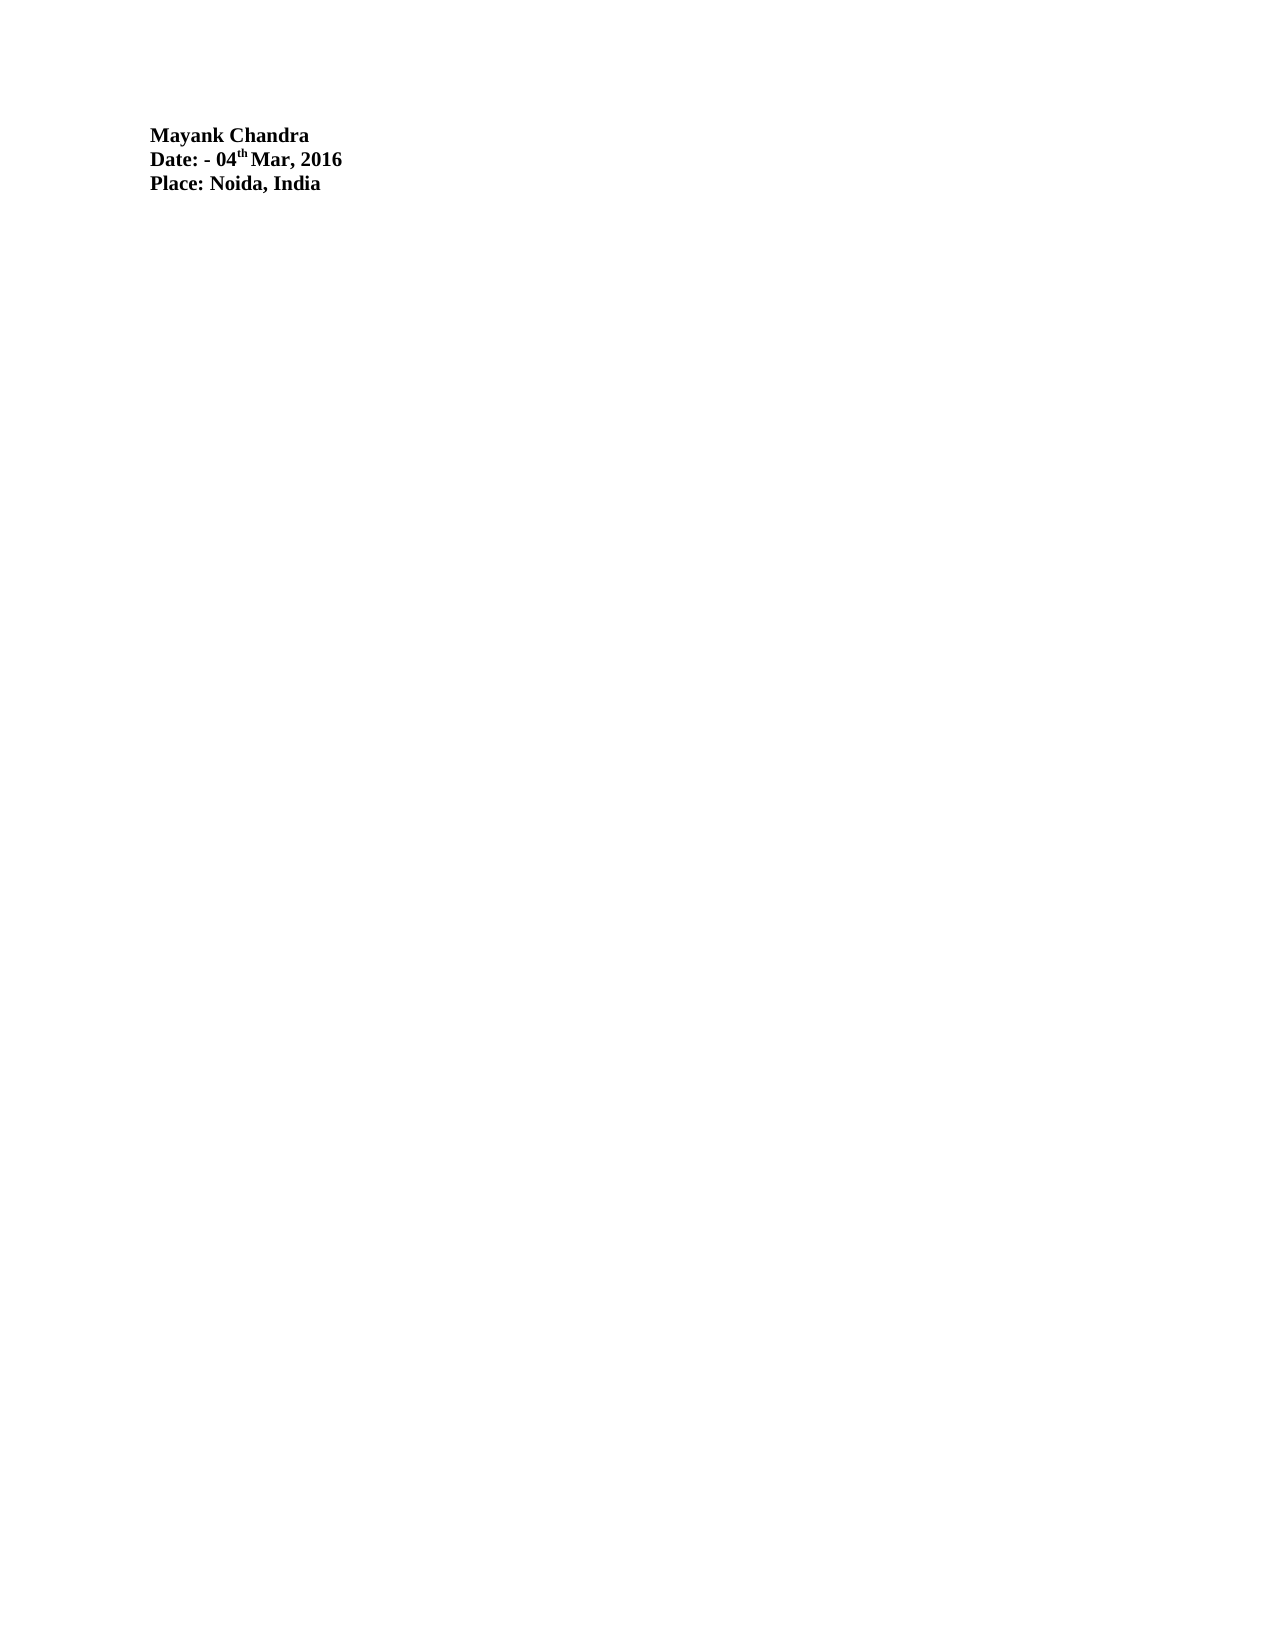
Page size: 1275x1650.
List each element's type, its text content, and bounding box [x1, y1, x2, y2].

text Date: - 04th Mar, 2016 [150, 147, 1125, 171]
text Place: Noida, India [150, 171, 1125, 195]
text Mayank Chandra [150, 122, 1125, 147]
